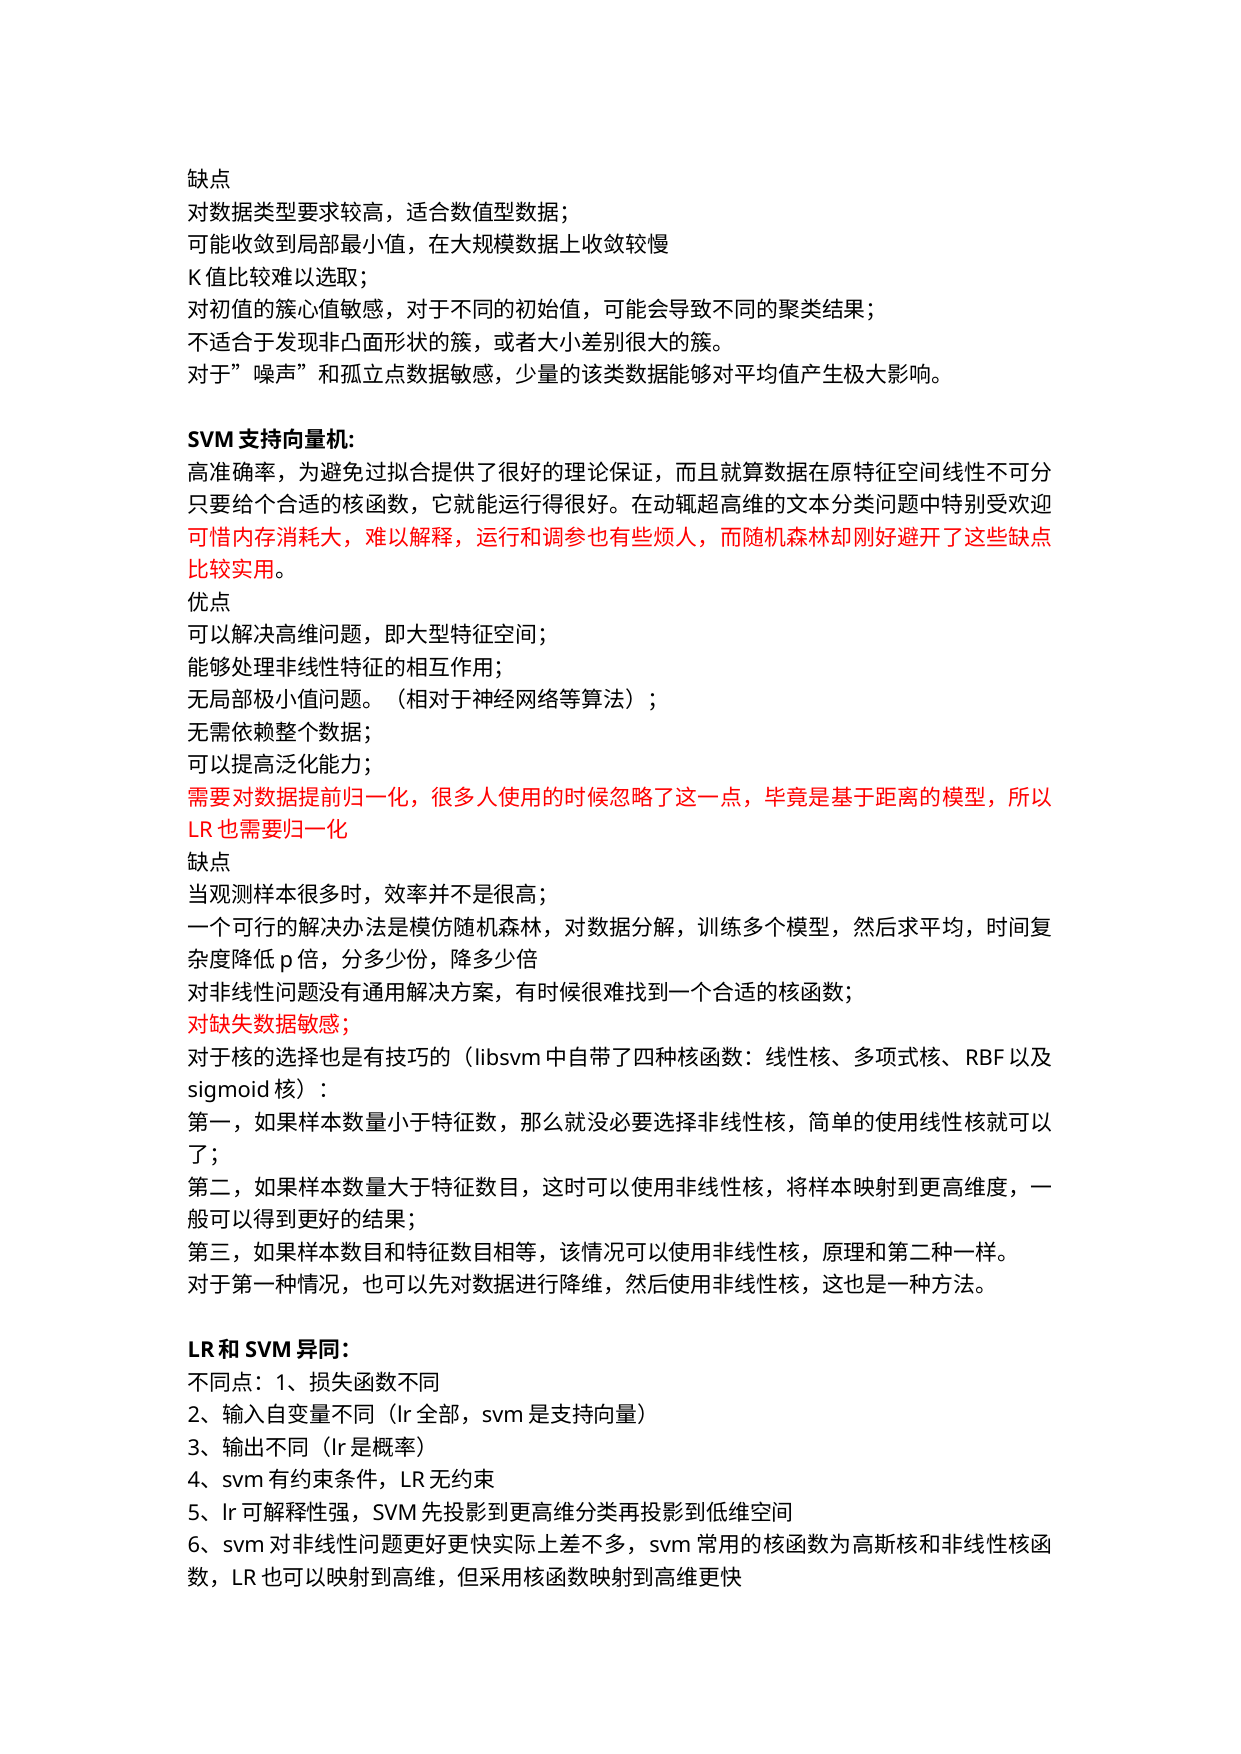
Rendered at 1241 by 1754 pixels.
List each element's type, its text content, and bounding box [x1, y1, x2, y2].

text 对数据类型要求较高，适合数值型数据； [187, 194, 1053, 227]
text SVM支持向量机: [187, 422, 1053, 454]
text 6、svm对非线性问题更好更快实际上差不多，svm常用的核函数为高斯核和非线性核函数，LR也可以映射到高维，但采用核函数映射到高维更快 [187, 1527, 1053, 1592]
text 可以提高泛化能力； [187, 747, 1053, 779]
text 对初值的簇心值敏感，对于不同的初始值，可能会导致不同的聚类结果； [187, 292, 1053, 324]
text 对于”噪声”和孤立点数据敏感，少量的该类数据能够对平均值产生极大影响。 [187, 357, 1053, 389]
text 缺点 [187, 162, 1053, 194]
text 不适合于发现非凸面形状的簇，或者大小差别很大的簇。 [187, 324, 1053, 357]
text 缺点 [187, 844, 1053, 877]
text K值比较难以选取； [187, 259, 1053, 292]
text LR和SVM异同： [187, 1332, 1053, 1364]
text 第二，如果样本数量大于特征数目，这时可以使用非线性核，将样本映射到更高维度，一般可以得到更好的结果； [187, 1169, 1053, 1234]
text 第一，如果样本数量小于特征数，那么就没必要选择非线性核，简单的使用线性核就可以了； [187, 1104, 1053, 1169]
text 需要对数据提前归一化，很多人使用的时候忽略了这一点，毕竟是基于距离的模型，所以LR也需要归一化 [187, 779, 1053, 844]
text 一个可行的解决办法是模仿随机森林，对数据分解，训练多个模型，然后求平均，时间复杂度降低p倍，分多少份，降多少倍 [187, 909, 1053, 974]
text 4、svm有约束条件，LR无约束 [187, 1462, 1053, 1494]
text 对于第一种情况，也可以先对数据进行降维，然后使用非线性核，这也是一种方法。 [187, 1267, 1053, 1299]
text 无局部极小值问题。（相对于神经网络等算法）； [187, 682, 1053, 714]
text 可以解决高维问题，即大型特征空间； [187, 617, 1053, 649]
text 当观测样本很多时，效率并不是很高； [187, 877, 1053, 909]
text 对缺失数据敏感； [187, 1007, 1053, 1039]
text 优点 [187, 584, 1053, 617]
text 对非线性问题没有通用解决方案，有时候很难找到一个合适的核函数； [187, 974, 1053, 1007]
text 第三，如果样本数目和特征数目相等，该情况可以使用非线性核，原理和第二种一样。 [187, 1234, 1053, 1267]
text 无需依赖整个数据； [187, 714, 1053, 747]
text 可能收敛到局部最小值，在大规模数据上收敛较慢 [187, 227, 1053, 259]
text 5、lr可解释性强，SVM先投影到更高维分类再投影到低维空间 [187, 1494, 1053, 1527]
text 3、输出不同（lr是概率） [187, 1429, 1053, 1462]
text 2、输入自变量不同（lr全部，svm是支持向量） [187, 1397, 1053, 1429]
text 对于核的选择也是有技巧的（libsvm中自带了四种核函数：线性核、多项式核、RBF以及sigmoid核）： [187, 1039, 1053, 1104]
text 不同点：1、损失函数不同 [187, 1364, 1053, 1397]
text 高准确率，为避免过拟合提供了很好的理论保证，而且就算数据在原特征空间线性不可分，只要给个合适的核函数，它就能运行得很好。在动辄超高维的文本分类问题中特别受欢迎。可惜内存消耗大，难以解释，运行和调参也有些烦人，而随机森林却刚好避开了这些缺点，比较实用。 [187, 454, 1053, 584]
text 能够处理非线性特征的相互作用； [187, 649, 1053, 682]
